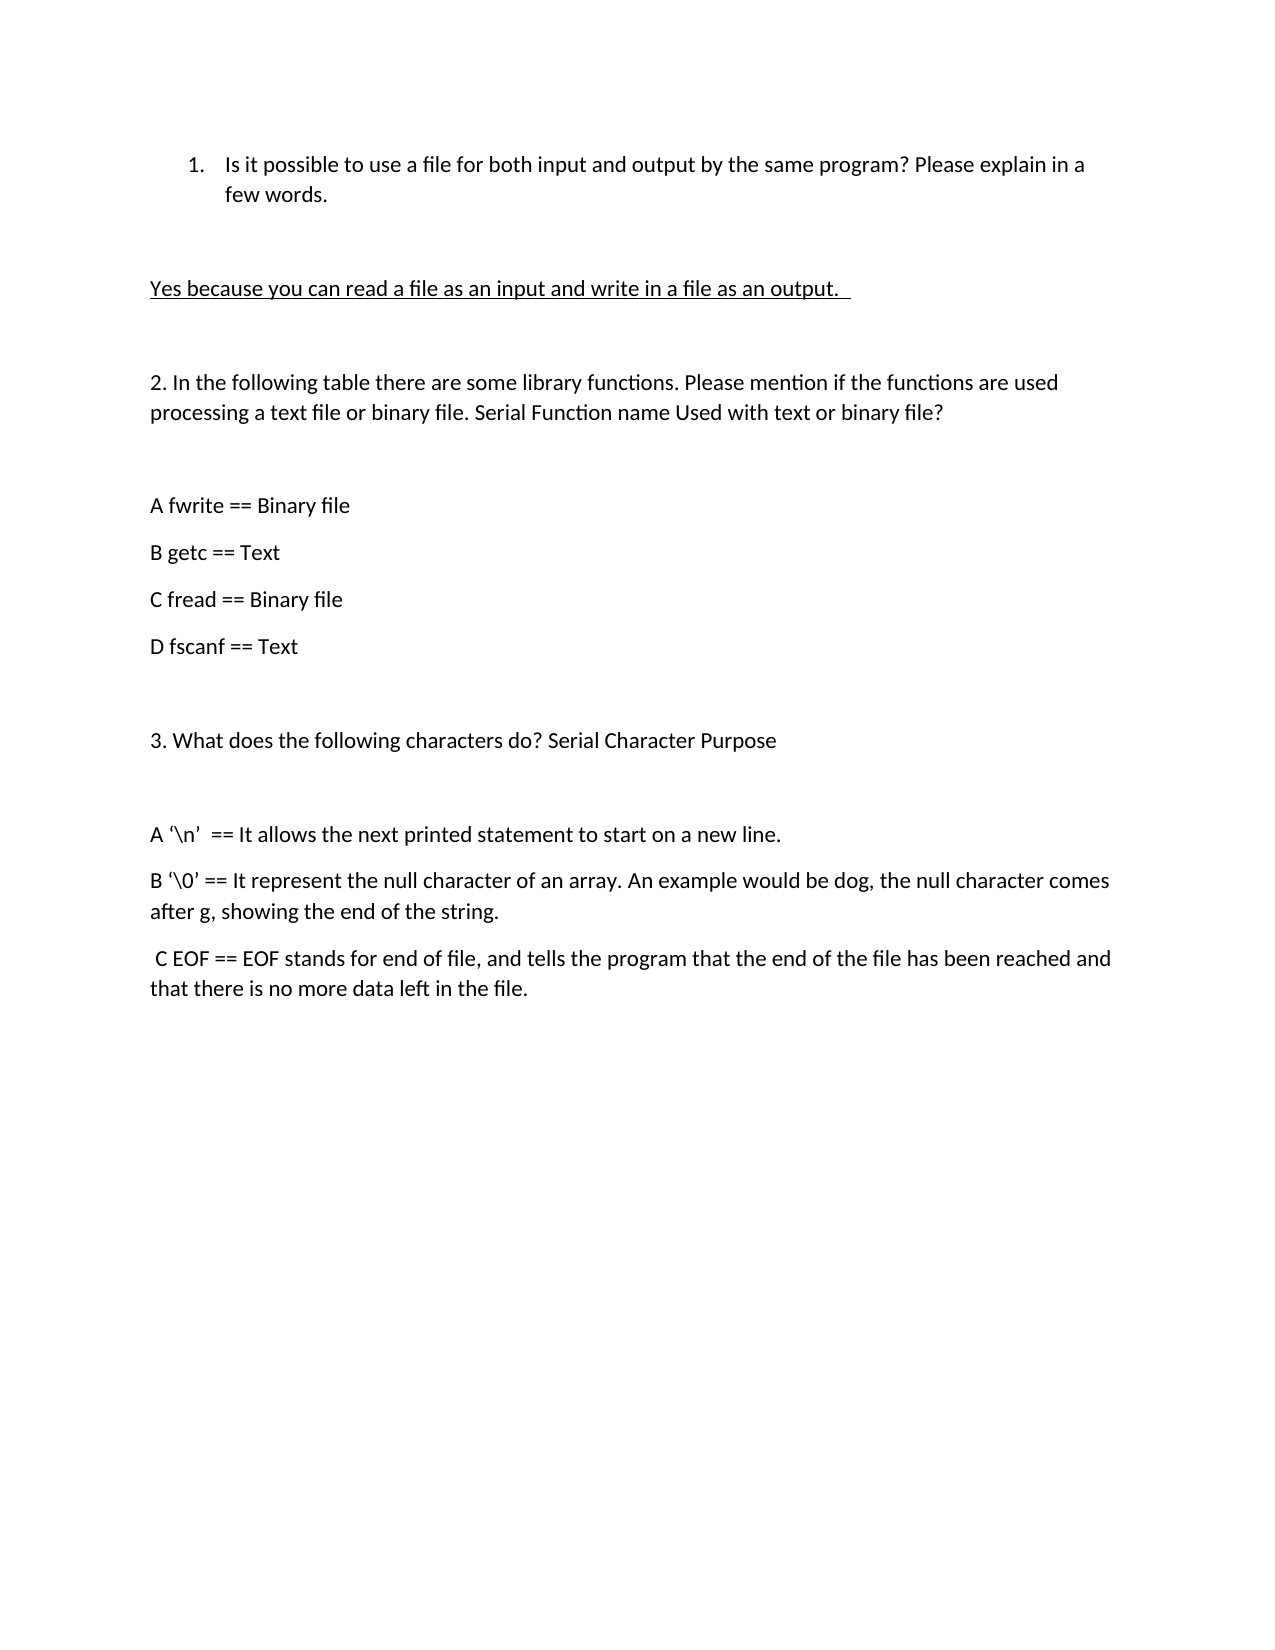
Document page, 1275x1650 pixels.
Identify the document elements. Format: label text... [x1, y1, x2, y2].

text 2. In the following table there are some library functions. Please mention if the functions are used processing a text file or binary file. Serial Function name Used with text or binary file? [150, 368, 1125, 426]
text C EOF == EOF stands for end of file, and tells the program that the end of the file has been reached and that there is no more data left in the file. [150, 944, 1125, 1002]
text C fread == Binary file [150, 585, 1125, 613]
text A ‘\n’ == It allows the next printed statement to start on a new line. [150, 820, 1125, 848]
text A fwrite == Binary file [150, 492, 1125, 520]
text B getc == Text [150, 538, 1125, 567]
text D fscanf == Text [150, 632, 1125, 660]
text Yes because you can read a file as an input and write in a file as an output. [150, 274, 1125, 302]
list Is it possible to use a file for both input and output by the same program? Please explain in a few words. [187, 150, 1125, 208]
text B ‘\0’ == It represent the null character of an array. An example would be dog, the null character comes after g, showing the end of the string. [150, 867, 1125, 925]
text 3. What does the following characters do? Serial Character Purpose [150, 726, 1125, 754]
